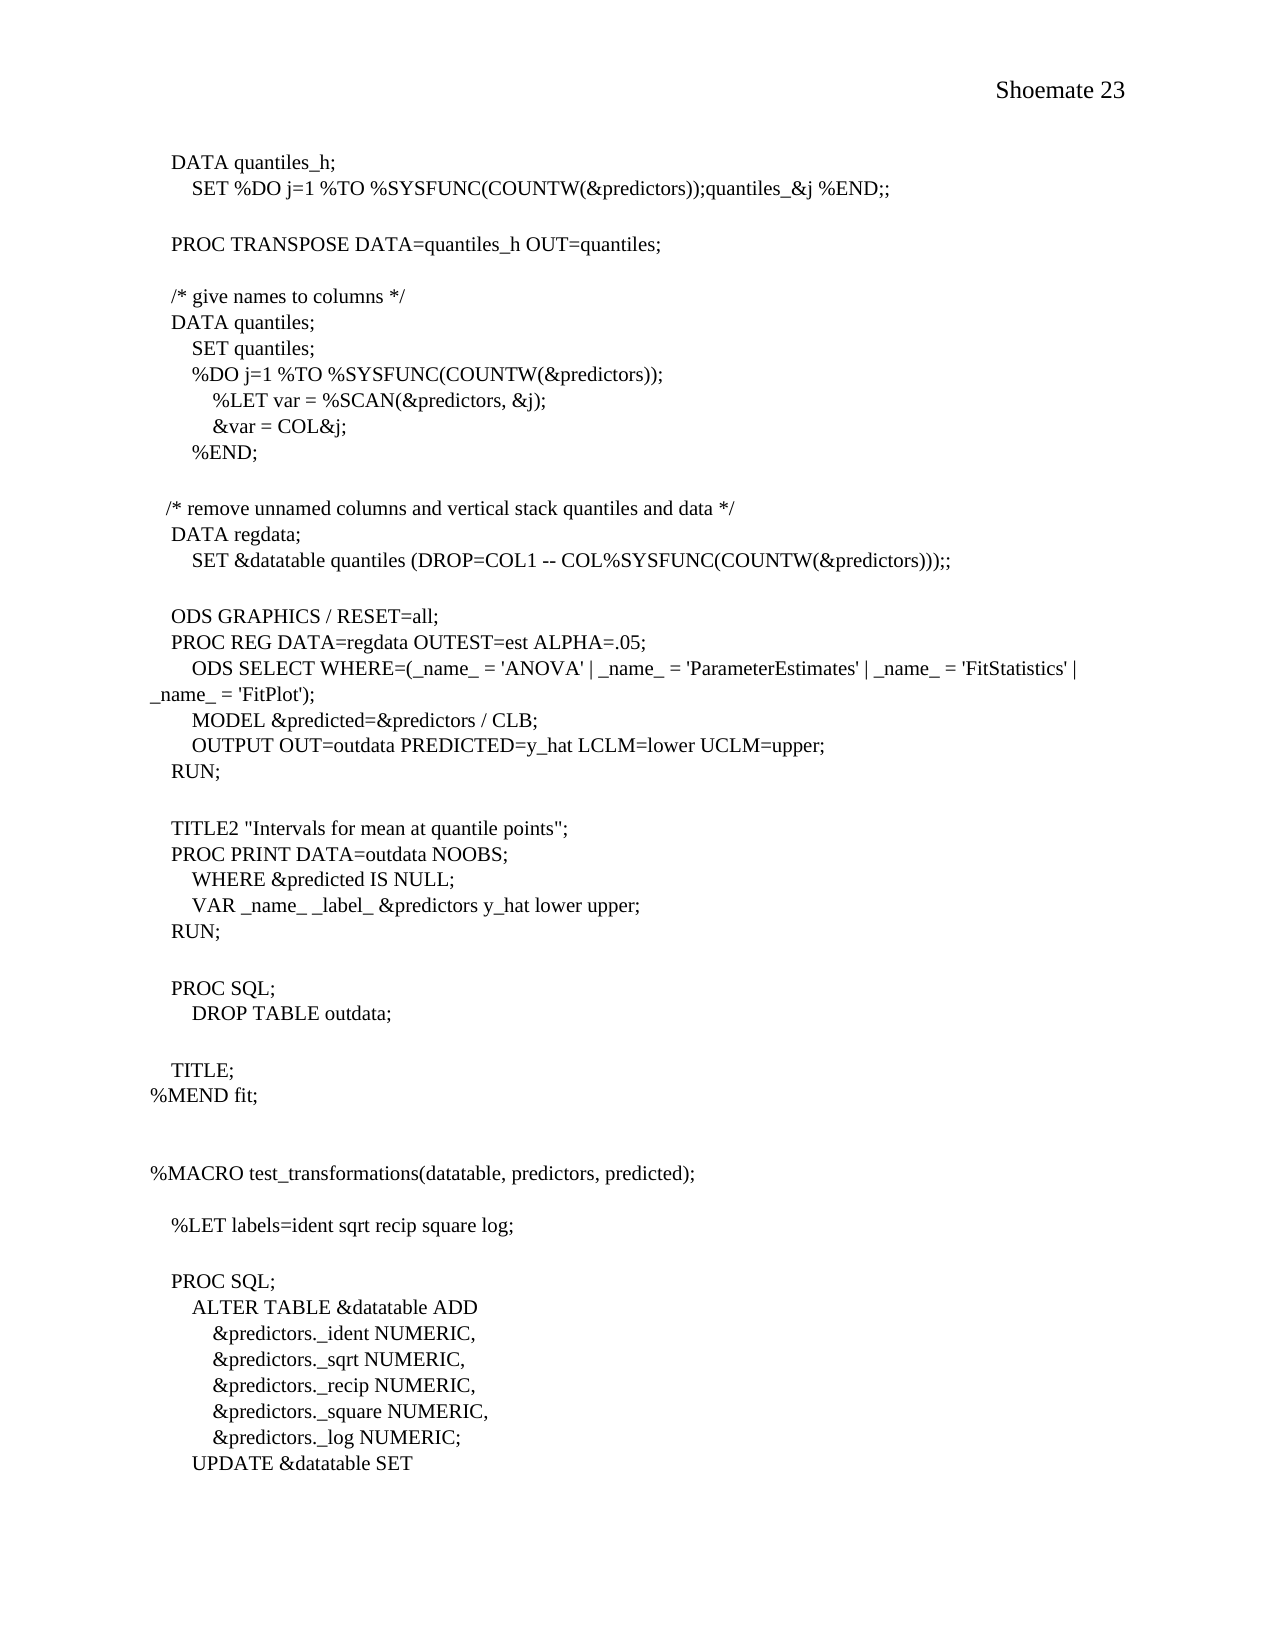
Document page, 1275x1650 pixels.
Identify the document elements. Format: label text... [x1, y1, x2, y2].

text PROC PRINT DATA=outdata NOOBS; [150, 841, 1125, 866]
text UPDATE &datatable SET [150, 1451, 1125, 1475]
text TITLE2 "Intervals for mean at quantile points"; [150, 816, 1125, 839]
text &predictors._sqrt NUMERIC, [150, 1347, 1125, 1371]
text DATA quantiles; [150, 310, 1125, 334]
text PROC REG DATA=regdata OUTEST=est ALPHA=.05; [150, 630, 1125, 654]
text /* remove unnamed columns and vertical stack quantiles and data */ [150, 496, 1125, 520]
text ALTER TABLE &datatable ADD [150, 1295, 1125, 1319]
text %DO j=1 %TO %SYSFUNC(COUNTW(&predictors)); [150, 362, 1125, 386]
text PROC SQL; [150, 975, 1125, 999]
text PROC SQL; [150, 1269, 1125, 1293]
text &predictors._square NUMERIC, [150, 1399, 1125, 1423]
text %END; [150, 439, 1125, 464]
text VAR _name_ _label_ &predictors y_hat lower upper; [150, 893, 1125, 917]
text ODS SELECT WHERE=(_name_ = 'ANOVA' | _name_ = 'ParameterEstimates' | _name_ = 'FitStatistics' | _name_ = 'FitPlot'); [150, 656, 1125, 706]
text %LET labels=ident sqrt recip square log; [150, 1213, 1125, 1237]
text DATA regdata; [150, 522, 1125, 546]
text /* give names to columns */ [150, 284, 1125, 308]
text SET %DO j=1 %TO %SYSFUNC(COUNTW(&predictors));quantiles_&j %END;; [150, 176, 1125, 200]
text %MACRO test_transformations(datatable, predictors, predicted); [150, 1161, 1125, 1185]
text &predictors._ident NUMERIC, [150, 1321, 1125, 1345]
text TITLE; [150, 1057, 1125, 1082]
text &predictors._log NUMERIC; [150, 1425, 1125, 1449]
text RUN; [150, 759, 1125, 783]
text OUTPUT OUT=outdata PREDICTED=y_hat LCLM=lower UCLM=upper; [150, 733, 1125, 757]
text %MEND fit; [150, 1083, 1125, 1107]
text WHERE &predicted IS NULL; [150, 867, 1125, 891]
text ODS GRAPHICS / RESET=all; [150, 604, 1125, 628]
text MODEL &predicted=&predictors / CLB; [150, 707, 1125, 732]
text SET quantiles; [150, 336, 1125, 360]
text SET &datatable quantiles (DROP=COL1 -- COL%SYSFUNC(COUNTW(&predictors)));; [150, 548, 1125, 572]
text &var = COL&j; [150, 414, 1125, 438]
text DROP TABLE outdata; [150, 1001, 1125, 1025]
text RUN; [150, 919, 1125, 943]
text DATA quantiles_h; [150, 150, 1125, 174]
text PROC TRANSPOSE DATA=quantiles_h OUT=quantiles; [150, 232, 1125, 256]
text &predictors._recip NUMERIC, [150, 1373, 1125, 1397]
text %LET var = %SCAN(&predictors, &j); [150, 388, 1125, 412]
